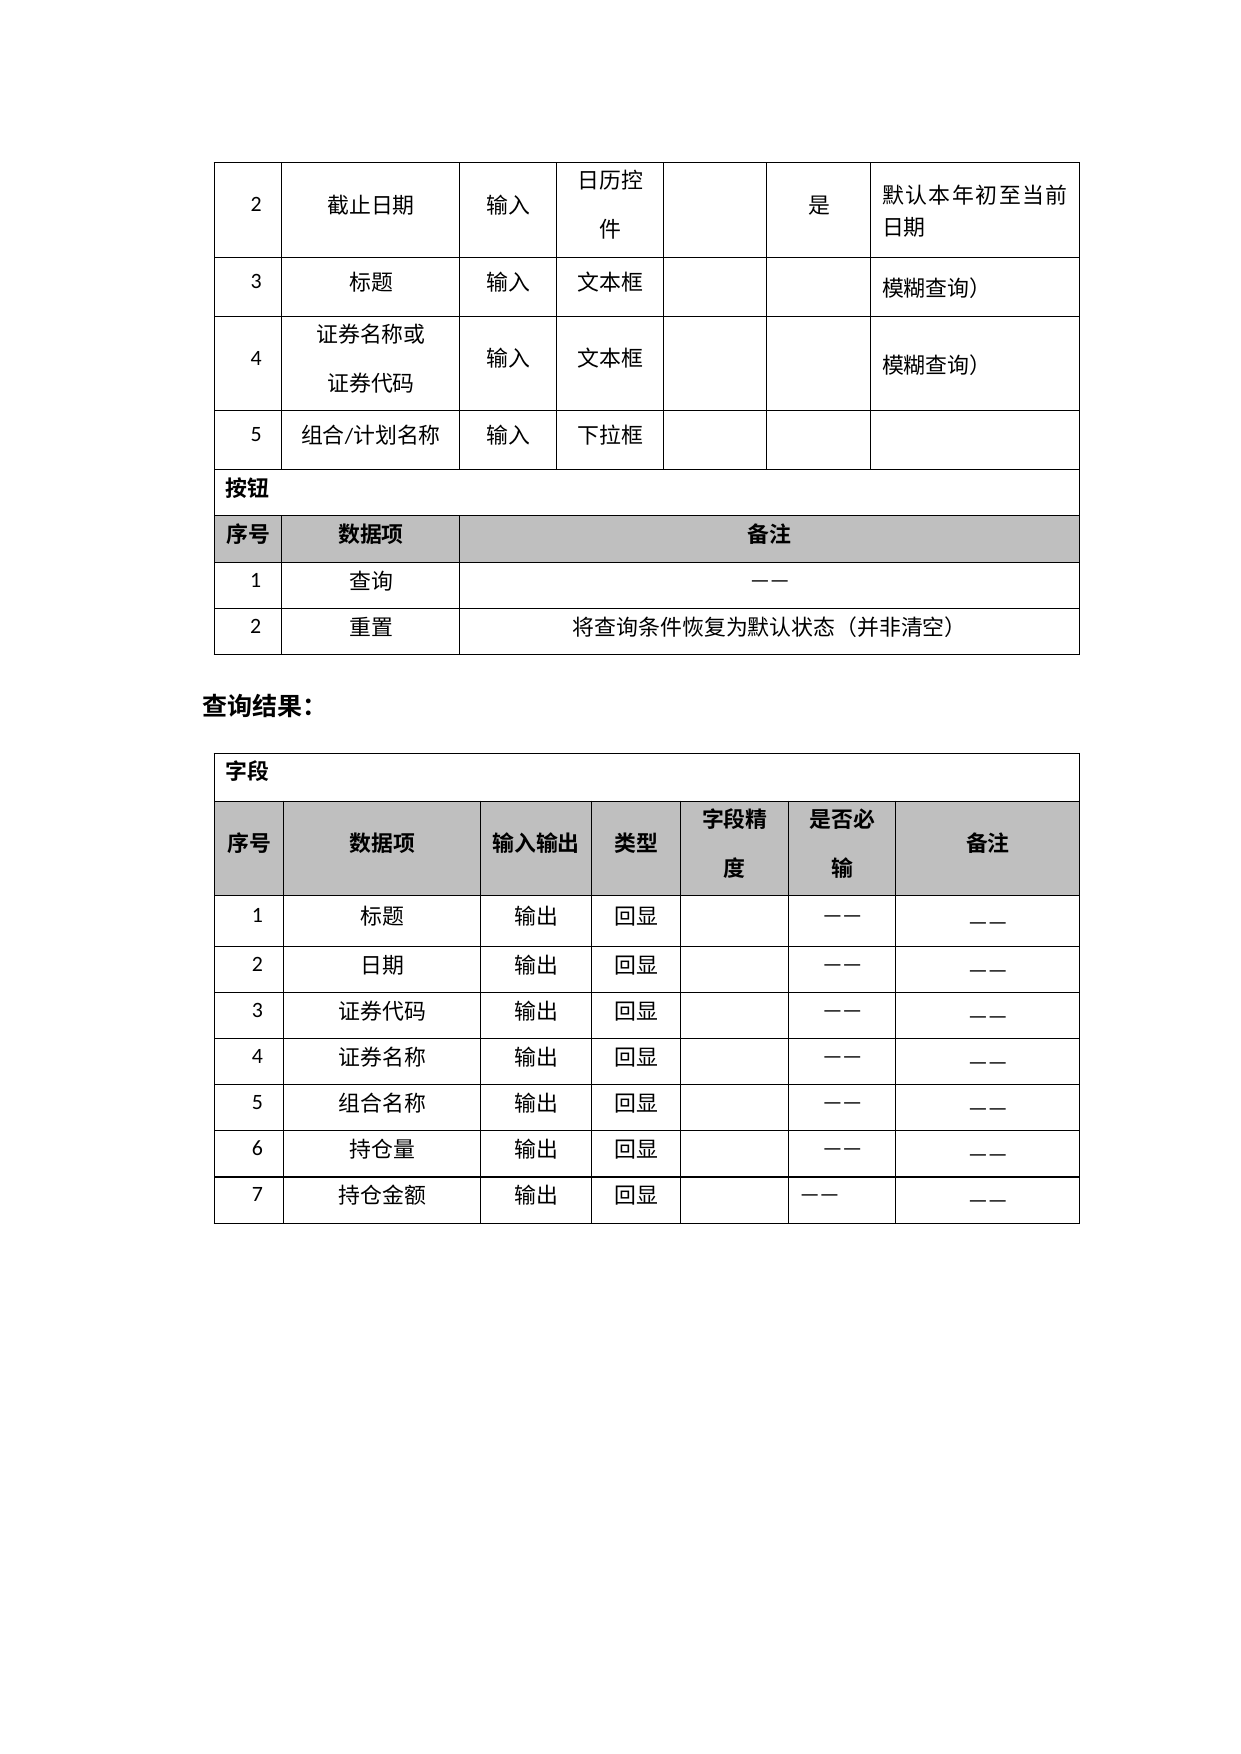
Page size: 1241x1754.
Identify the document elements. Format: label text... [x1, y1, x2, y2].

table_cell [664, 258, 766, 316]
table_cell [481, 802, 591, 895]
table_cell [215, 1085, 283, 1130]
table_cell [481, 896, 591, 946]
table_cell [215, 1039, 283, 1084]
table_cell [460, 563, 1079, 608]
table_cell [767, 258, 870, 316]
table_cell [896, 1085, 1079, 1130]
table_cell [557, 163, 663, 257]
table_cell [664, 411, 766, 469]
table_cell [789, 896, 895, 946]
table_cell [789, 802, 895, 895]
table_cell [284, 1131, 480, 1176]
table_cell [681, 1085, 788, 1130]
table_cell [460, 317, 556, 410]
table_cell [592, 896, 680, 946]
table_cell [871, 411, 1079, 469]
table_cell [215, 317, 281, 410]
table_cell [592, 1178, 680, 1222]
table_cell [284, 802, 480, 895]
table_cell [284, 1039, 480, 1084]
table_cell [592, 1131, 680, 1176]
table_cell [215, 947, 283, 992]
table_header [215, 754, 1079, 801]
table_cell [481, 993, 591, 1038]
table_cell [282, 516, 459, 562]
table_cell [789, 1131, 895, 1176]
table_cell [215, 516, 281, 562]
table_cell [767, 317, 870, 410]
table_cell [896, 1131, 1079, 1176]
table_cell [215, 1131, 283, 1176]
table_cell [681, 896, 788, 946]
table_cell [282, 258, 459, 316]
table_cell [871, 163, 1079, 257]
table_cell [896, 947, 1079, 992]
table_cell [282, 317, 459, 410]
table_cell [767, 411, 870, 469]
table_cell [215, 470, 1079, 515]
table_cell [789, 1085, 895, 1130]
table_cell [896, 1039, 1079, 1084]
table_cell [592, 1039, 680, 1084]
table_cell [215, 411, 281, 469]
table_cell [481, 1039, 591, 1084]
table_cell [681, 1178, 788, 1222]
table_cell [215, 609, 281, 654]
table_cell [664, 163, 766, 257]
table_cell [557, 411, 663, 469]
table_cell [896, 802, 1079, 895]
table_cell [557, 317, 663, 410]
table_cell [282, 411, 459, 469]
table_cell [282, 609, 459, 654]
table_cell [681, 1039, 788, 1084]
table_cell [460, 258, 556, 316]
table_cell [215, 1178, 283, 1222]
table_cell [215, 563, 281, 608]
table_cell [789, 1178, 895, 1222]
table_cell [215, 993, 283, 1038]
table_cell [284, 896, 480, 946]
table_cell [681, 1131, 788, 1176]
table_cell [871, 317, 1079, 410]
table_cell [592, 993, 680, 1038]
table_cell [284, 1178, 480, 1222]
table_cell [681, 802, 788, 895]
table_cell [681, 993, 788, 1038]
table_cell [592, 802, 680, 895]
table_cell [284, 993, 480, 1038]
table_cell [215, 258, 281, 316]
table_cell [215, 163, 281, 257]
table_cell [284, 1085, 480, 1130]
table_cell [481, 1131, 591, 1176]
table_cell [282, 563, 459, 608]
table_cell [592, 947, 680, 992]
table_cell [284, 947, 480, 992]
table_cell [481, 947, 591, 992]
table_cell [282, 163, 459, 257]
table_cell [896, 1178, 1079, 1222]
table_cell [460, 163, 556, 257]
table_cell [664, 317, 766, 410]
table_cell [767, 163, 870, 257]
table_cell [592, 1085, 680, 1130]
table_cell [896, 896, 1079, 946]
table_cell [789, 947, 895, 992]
text 查询结果： [202, 672, 1053, 737]
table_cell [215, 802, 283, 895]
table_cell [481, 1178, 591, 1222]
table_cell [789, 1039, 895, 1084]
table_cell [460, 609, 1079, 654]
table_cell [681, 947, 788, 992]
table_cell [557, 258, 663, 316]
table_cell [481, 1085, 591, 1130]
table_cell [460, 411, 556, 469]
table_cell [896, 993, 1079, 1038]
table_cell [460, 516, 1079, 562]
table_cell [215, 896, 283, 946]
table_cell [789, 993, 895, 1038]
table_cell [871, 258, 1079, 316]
